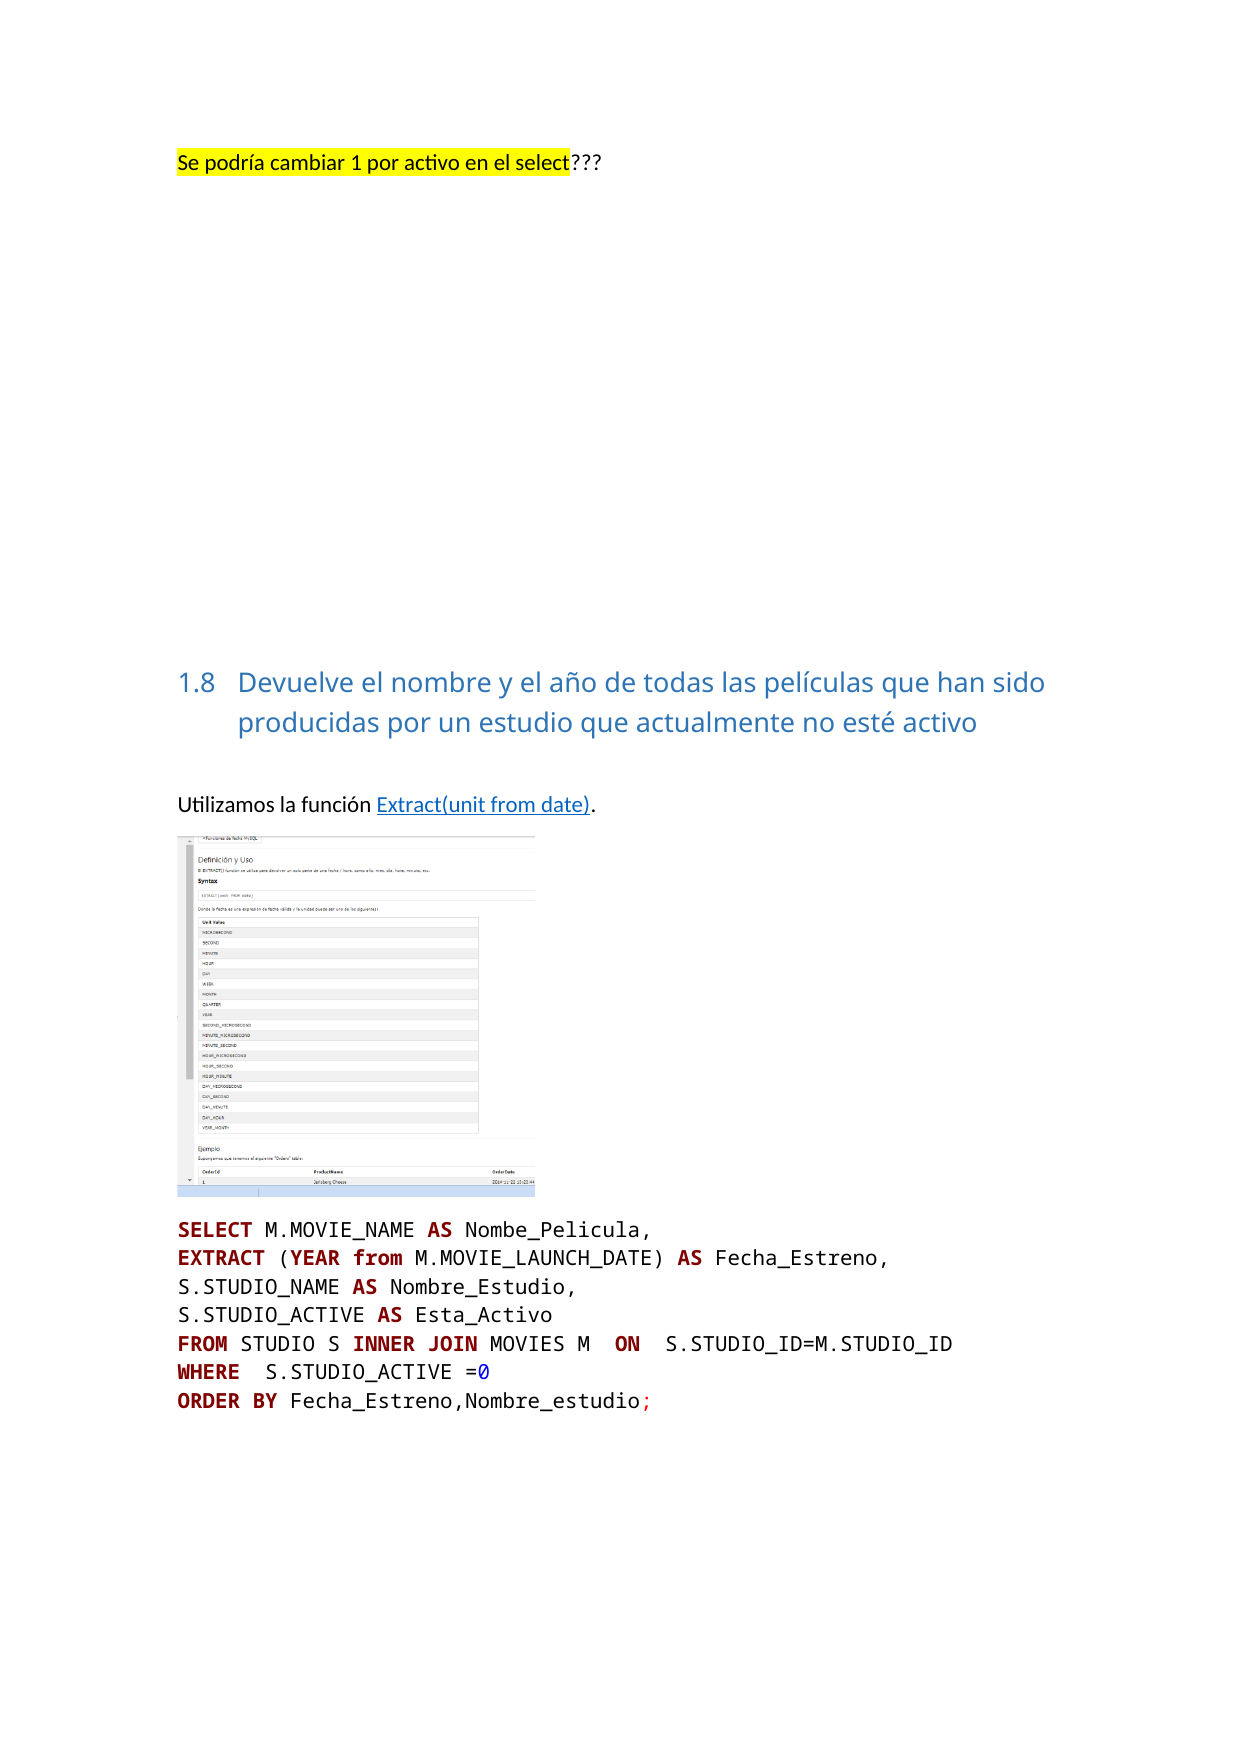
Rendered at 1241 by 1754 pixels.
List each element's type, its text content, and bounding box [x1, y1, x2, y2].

text Se podría cambiar 1 por activo en el select??? [570, 148, 1063, 176]
text EXTRACT (YEAR from M.MOVIE_LAUNCH_DATE) AS Fecha_Estreno, [177, 1243, 1063, 1272]
text SELECT M.MOVIE_NAME AS Nombe_Pelicula, [177, 1215, 1063, 1243]
picture [177, 836, 535, 1197]
text Utilizamos la función Extract(unit from date). [177, 790, 1063, 818]
text FROM STUDIO S INNER JOIN MOVIES M ON S.STUDIO_ID=M.STUDIO_ID [177, 1329, 1063, 1357]
text S.STUDIO_ACTIVE AS Esta_Activo [177, 1300, 1063, 1329]
text S.STUDIO_NAME AS Nombre_Estudio, [177, 1272, 1063, 1300]
text ORDER BY Fecha_Estreno,Nombre_estudio; [177, 1386, 1063, 1414]
text WHERE S.STUDIO_ACTIVE =0 [177, 1357, 1063, 1386]
subtitle Devuelve el nombre y el año de todas las películas que han sido producidas por un estudio que actualmente no esté activo [177, 663, 1063, 740]
